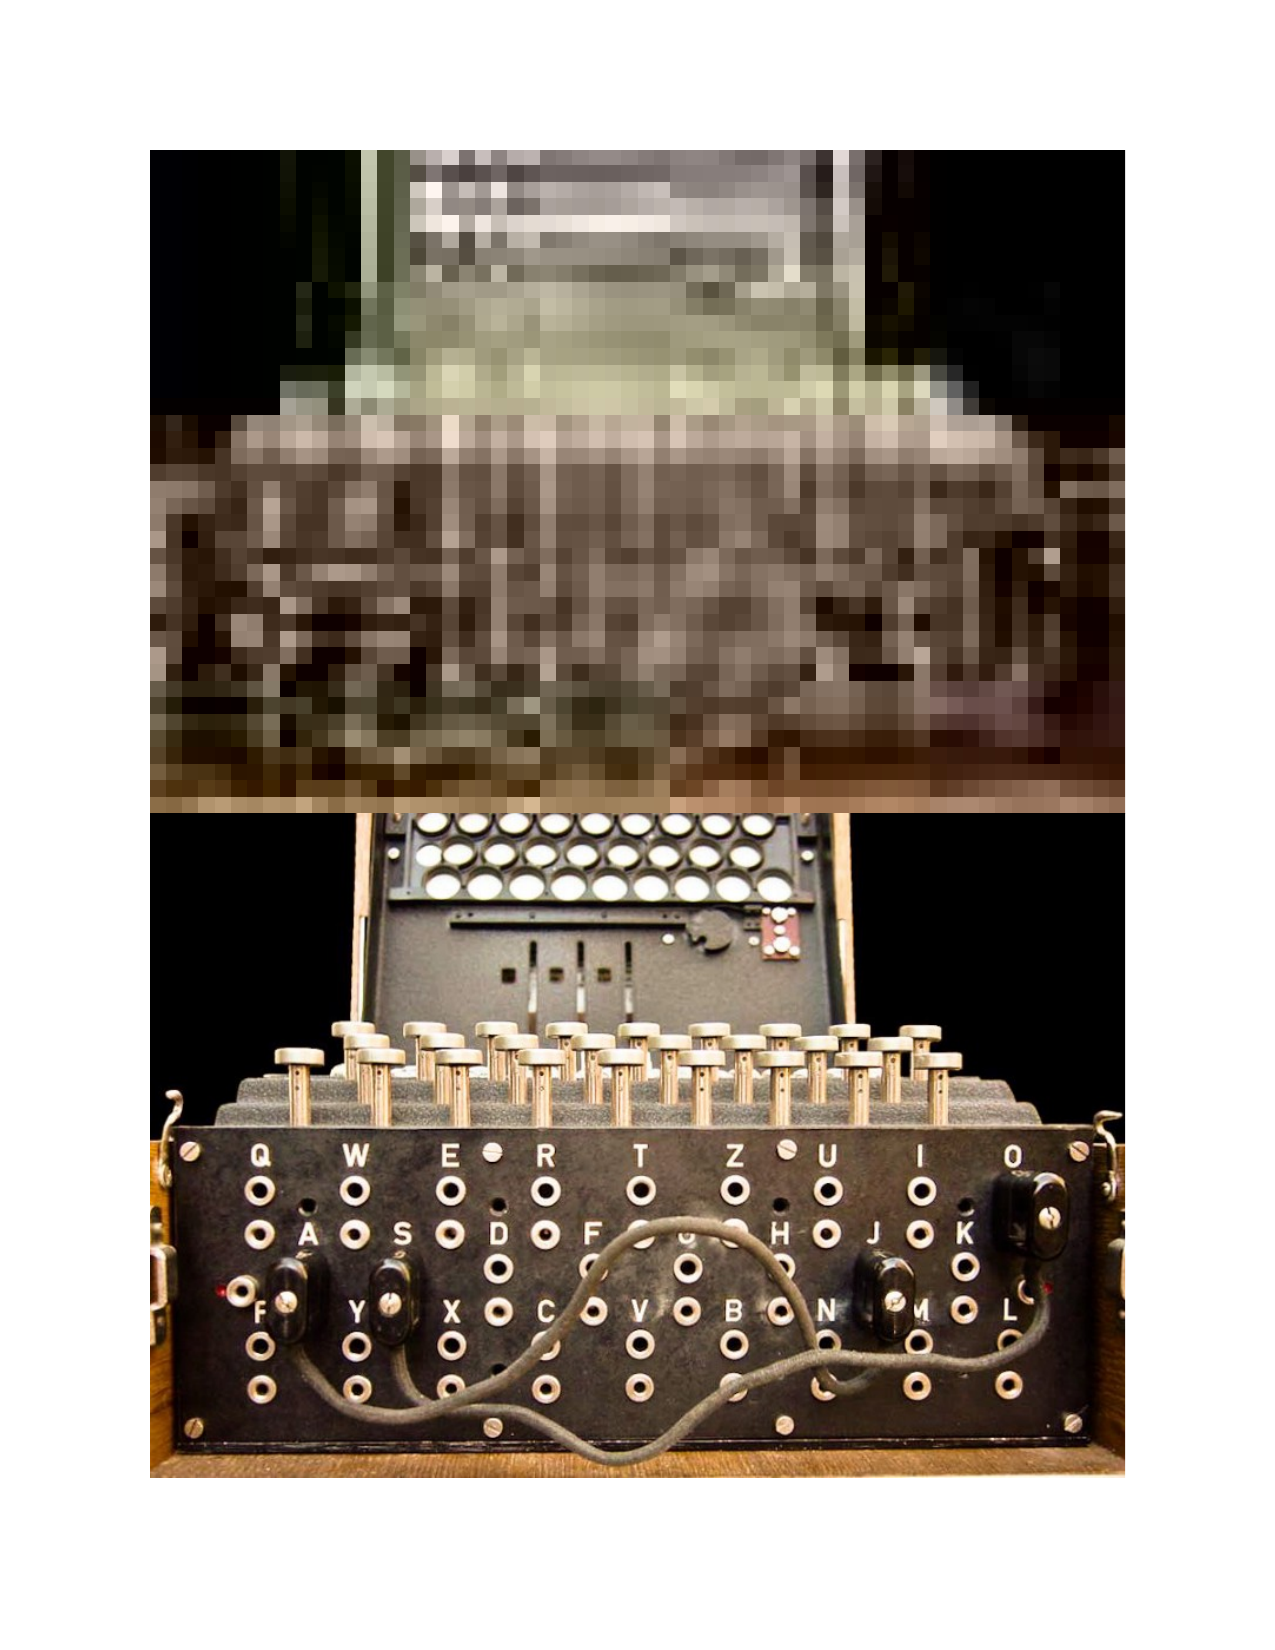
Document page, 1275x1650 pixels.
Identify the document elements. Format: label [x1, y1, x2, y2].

picture [150, 150, 1125, 1478]
